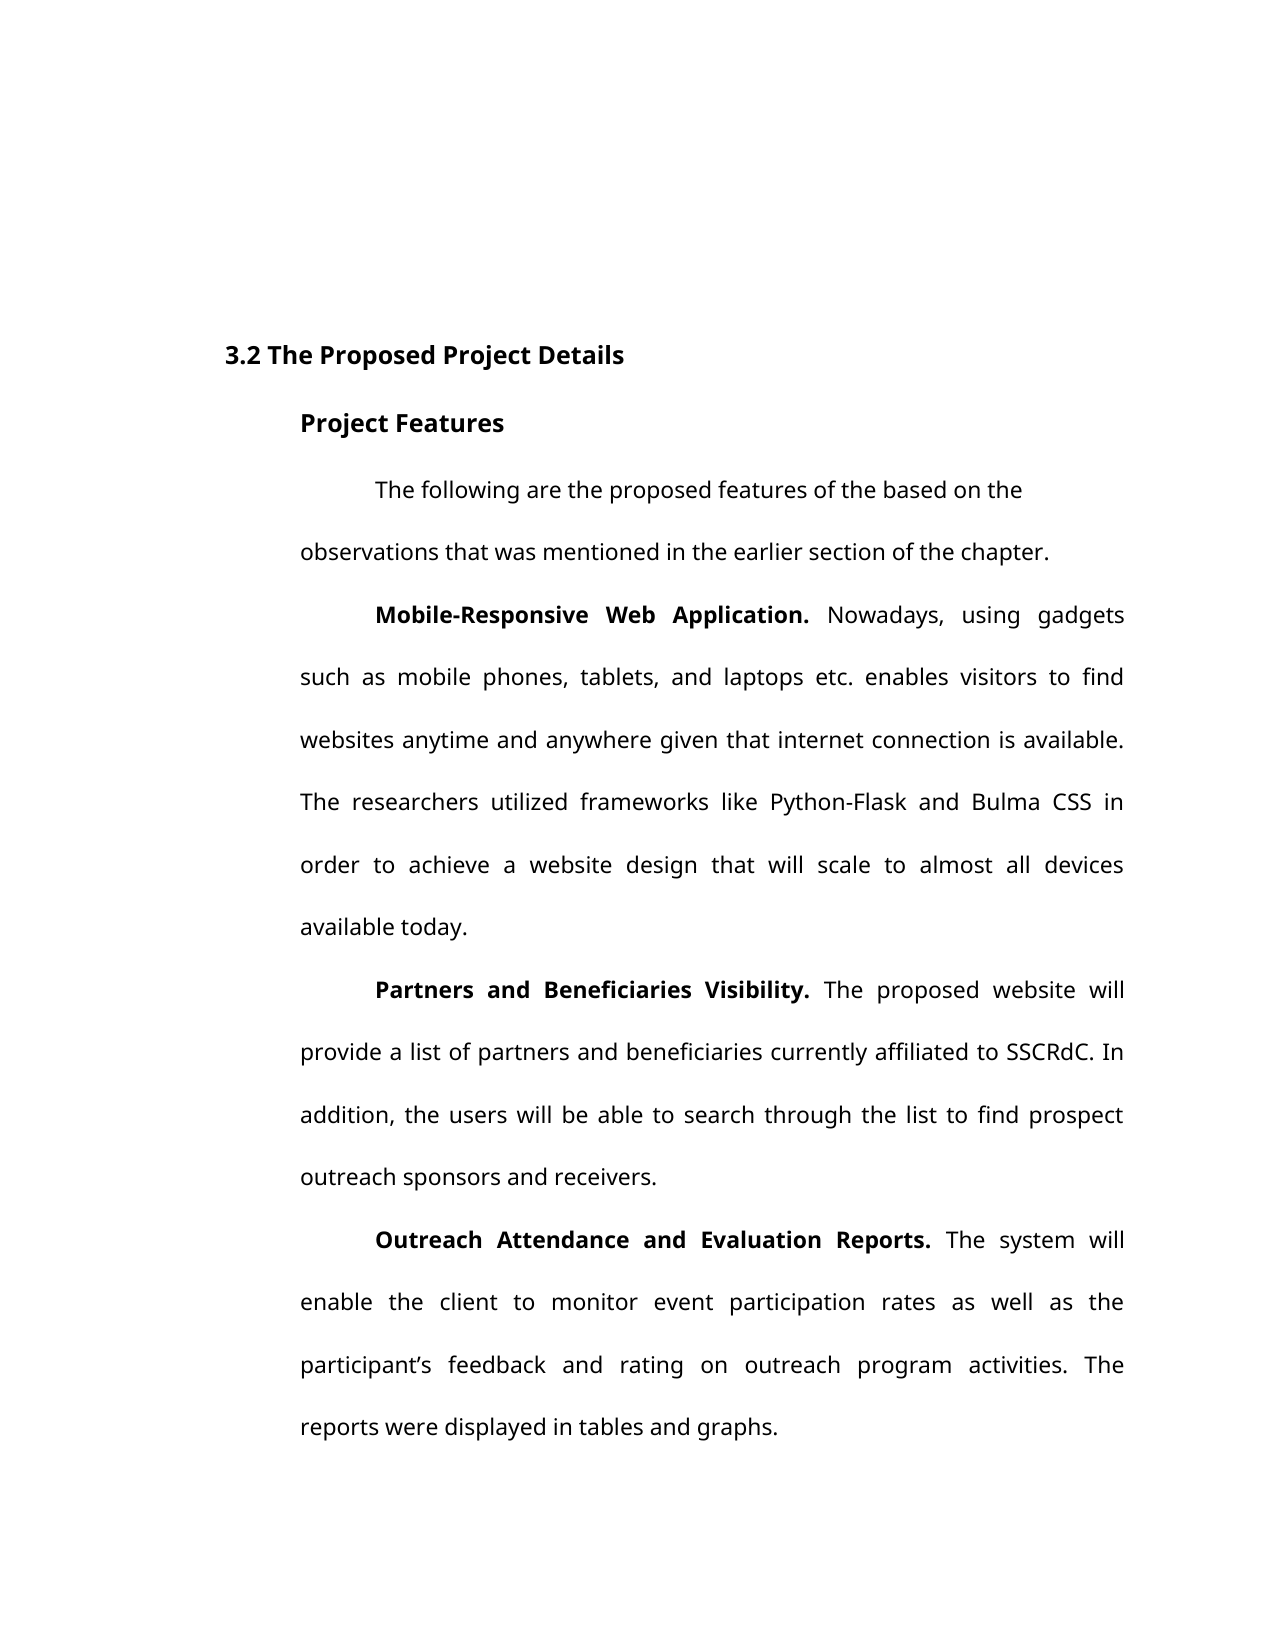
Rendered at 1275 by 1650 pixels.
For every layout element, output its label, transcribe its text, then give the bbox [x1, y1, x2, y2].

text Project Features [225, 406, 1125, 440]
text Mobile-Responsive Web Application. Nowadays, using gadgets such as mobile phones, tablets, and laptops etc. enables visitors to find websites anytime and anywhere given that internet connection is available. The researchers utilized frameworks like Python-Flask and Bulma CSS in order to achieve a website design that will scale to almost all devices available today. [300, 599, 1125, 942]
text The following are the proposed features of the based on the observations that was mentioned in the earlier section of the chapter. [300, 474, 1125, 567]
text Partners and Beneficiaries Visibility. The proposed website will provide a list of partners and beneficiaries currently affiliated to SSCRdC. In addition, the users will be able to search through the list to find prospect outreach sponsors and receivers. [300, 974, 1125, 1192]
text 3.2 The Proposed Project Details [225, 337, 1125, 372]
